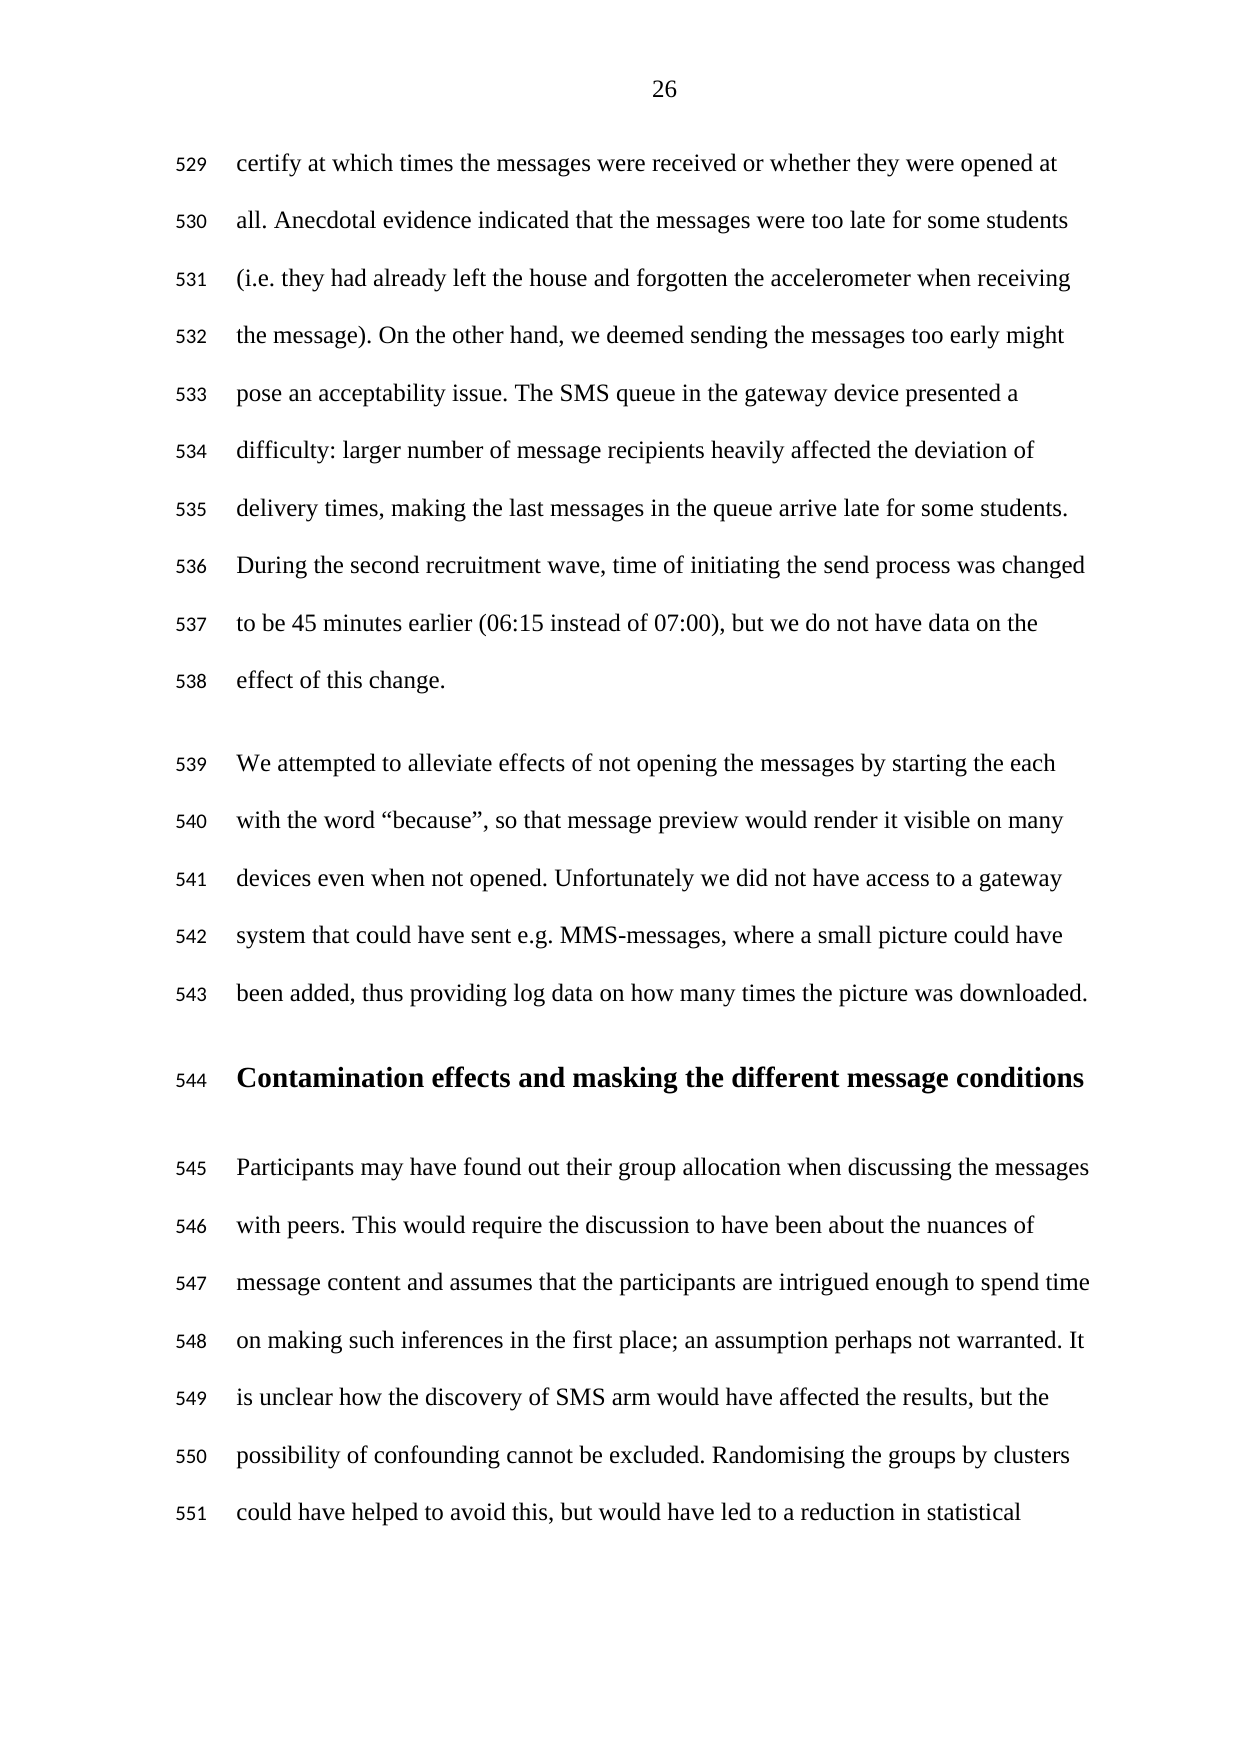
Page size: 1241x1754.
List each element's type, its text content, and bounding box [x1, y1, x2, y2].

subtitle Contamination effects and masking the different message conditions [236, 1060, 1092, 1094]
text We attempted to alleviate effects of not opening the messages by starting the each with the word “because”, so that message preview would render it visible on many devices even when not opened. Unfortunately we did not have access to a gateway system that could have sent e.g. MMS-messages, where a small picture could have been added, thus providing log data on how many times the picture was downloaded. [236, 748, 1092, 1006]
